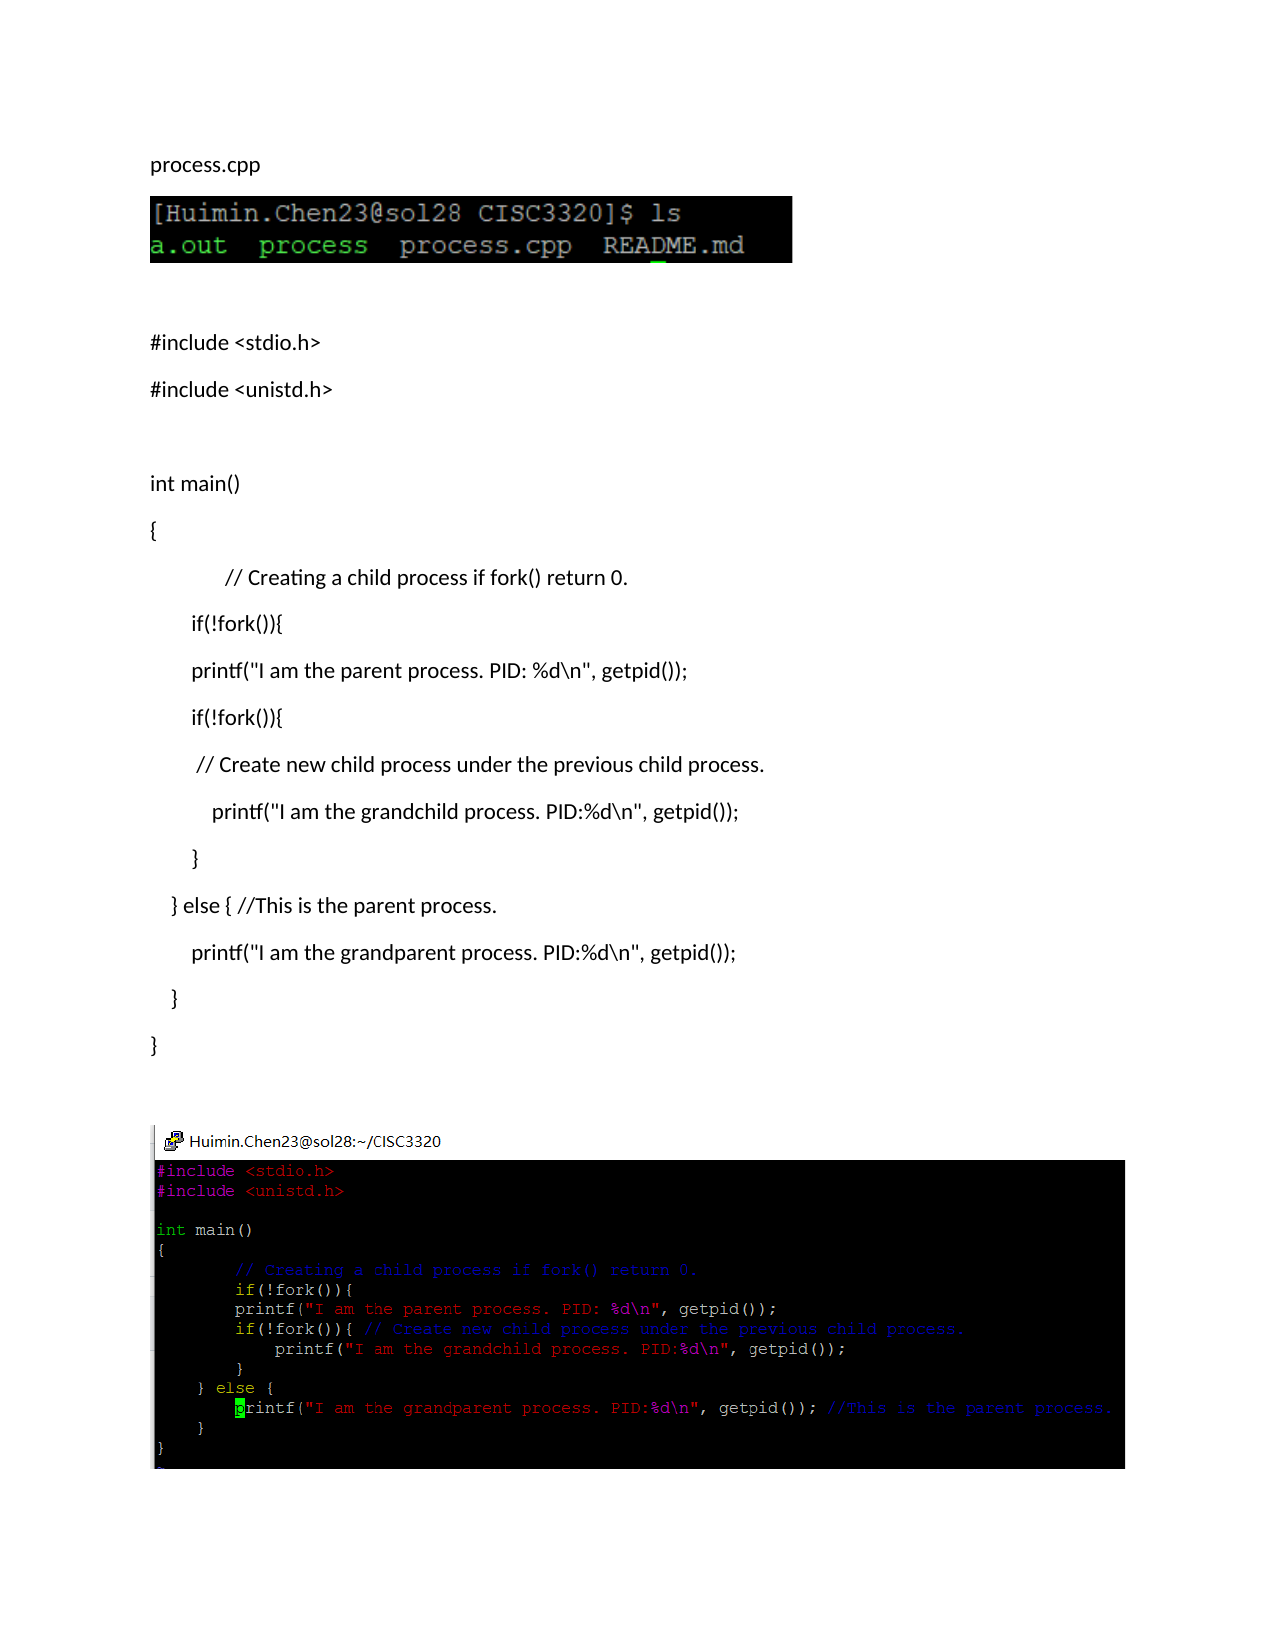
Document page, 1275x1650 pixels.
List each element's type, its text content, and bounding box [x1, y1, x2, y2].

text } [150, 984, 1125, 1012]
text // Creating a child process if fork() return 0. [150, 563, 1125, 591]
text if(!fork()){ [150, 609, 1125, 637]
text { [150, 516, 1125, 544]
text } else { //This is the parent process. [150, 891, 1125, 919]
picture [150, 1125, 1125, 1469]
text } [150, 1031, 1125, 1059]
text process.cpp [150, 150, 1125, 178]
text printf("I am the grandparent process. PID:%d\n", getpid()); [150, 938, 1125, 966]
text // Create new child process under the previous child process. [150, 750, 1125, 778]
picture [150, 196, 793, 263]
text int main() [150, 469, 1125, 497]
text printf("I am the parent process. PID: %d\n", getpid()); [150, 656, 1125, 684]
text printf("I am the grandchild process. PID:%d\n", getpid()); [150, 797, 1125, 825]
text #include <stdio.h> [150, 328, 1125, 356]
text } [150, 844, 1125, 872]
text if(!fork()){ [150, 703, 1125, 731]
text #include <unistd.h> [150, 375, 1125, 403]
